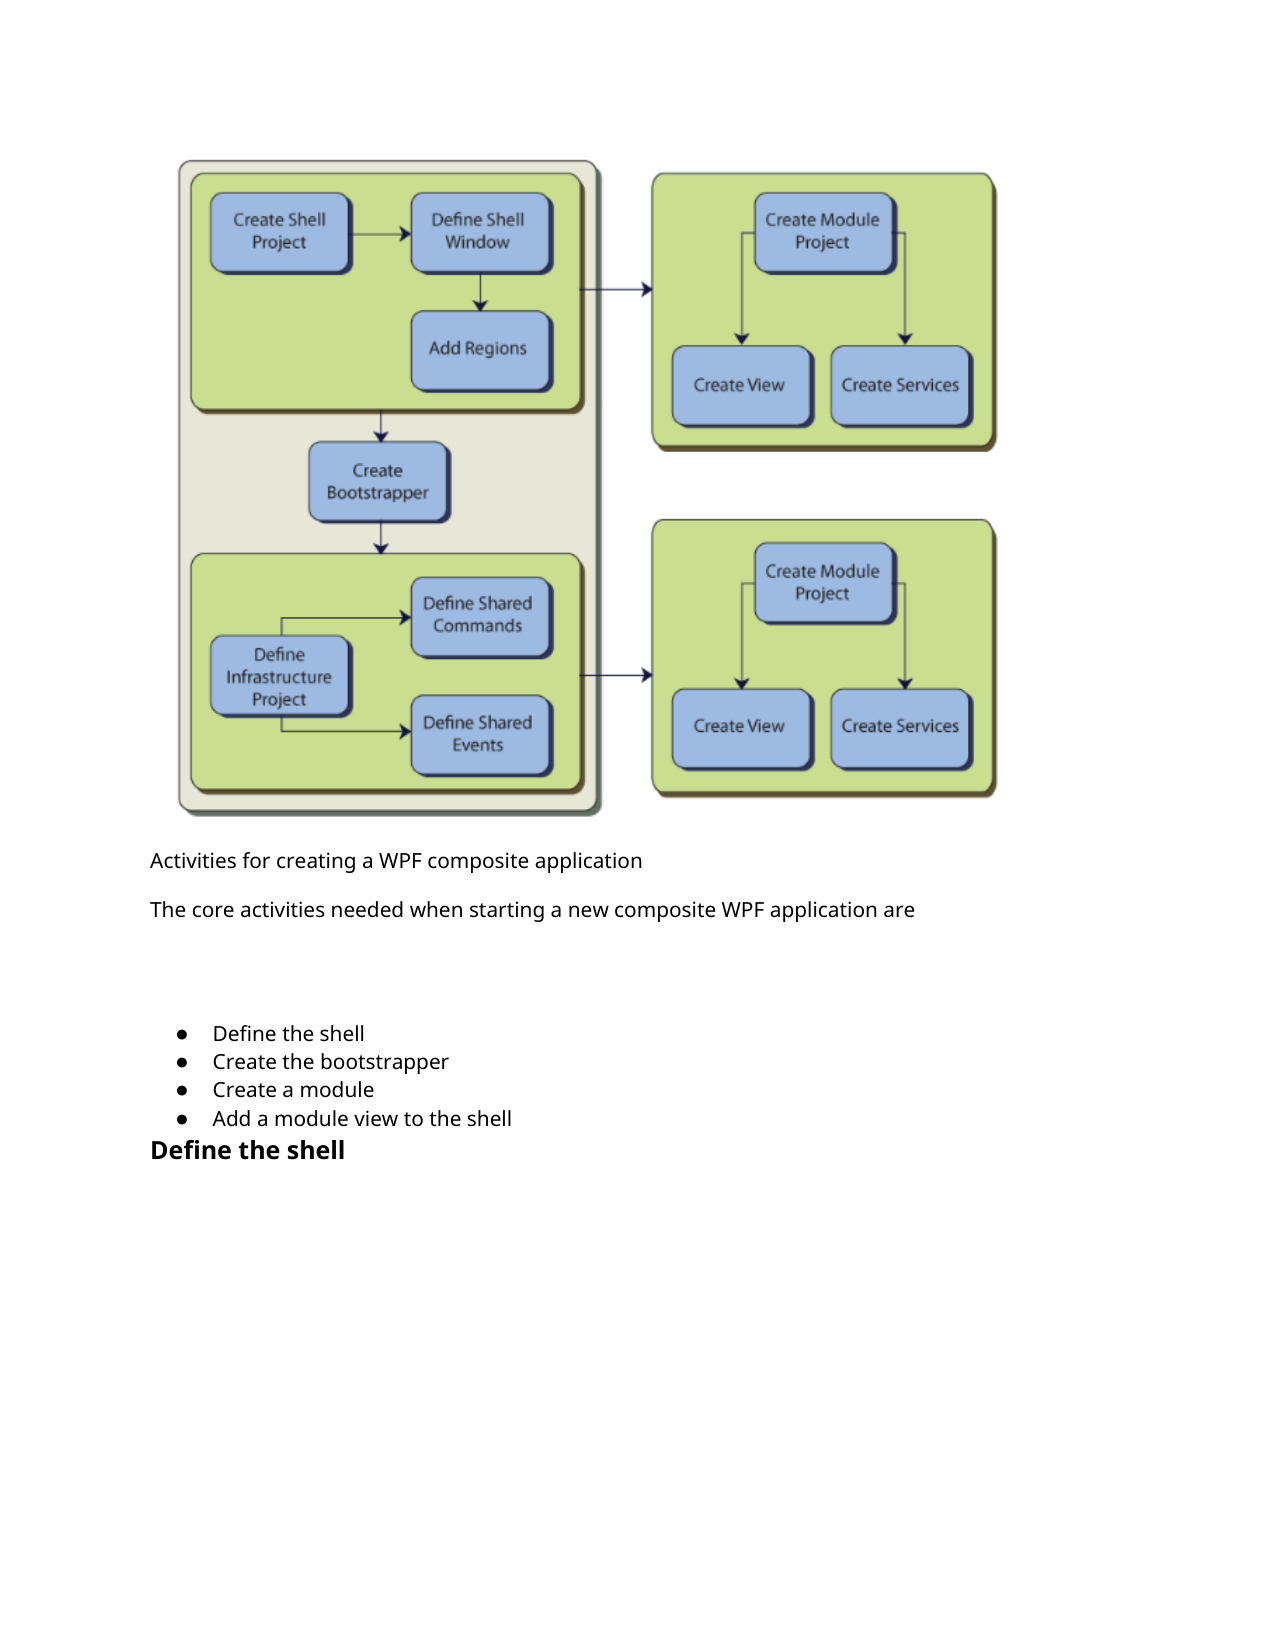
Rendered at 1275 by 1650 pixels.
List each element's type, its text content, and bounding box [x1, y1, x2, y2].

text Activities for creating a WPF composite application [150, 846, 1125, 874]
list Define the shell [175, 1019, 1125, 1047]
list Add a module view to the shell [175, 1104, 1125, 1132]
subtitle Define the shell [150, 1132, 1125, 1166]
list Create the bootstrapper [175, 1047, 1125, 1076]
text The core activities needed when starting a new composite WPF application are [150, 895, 1125, 923]
list Create a module [175, 1076, 1125, 1104]
picture [150, 150, 1025, 825]
